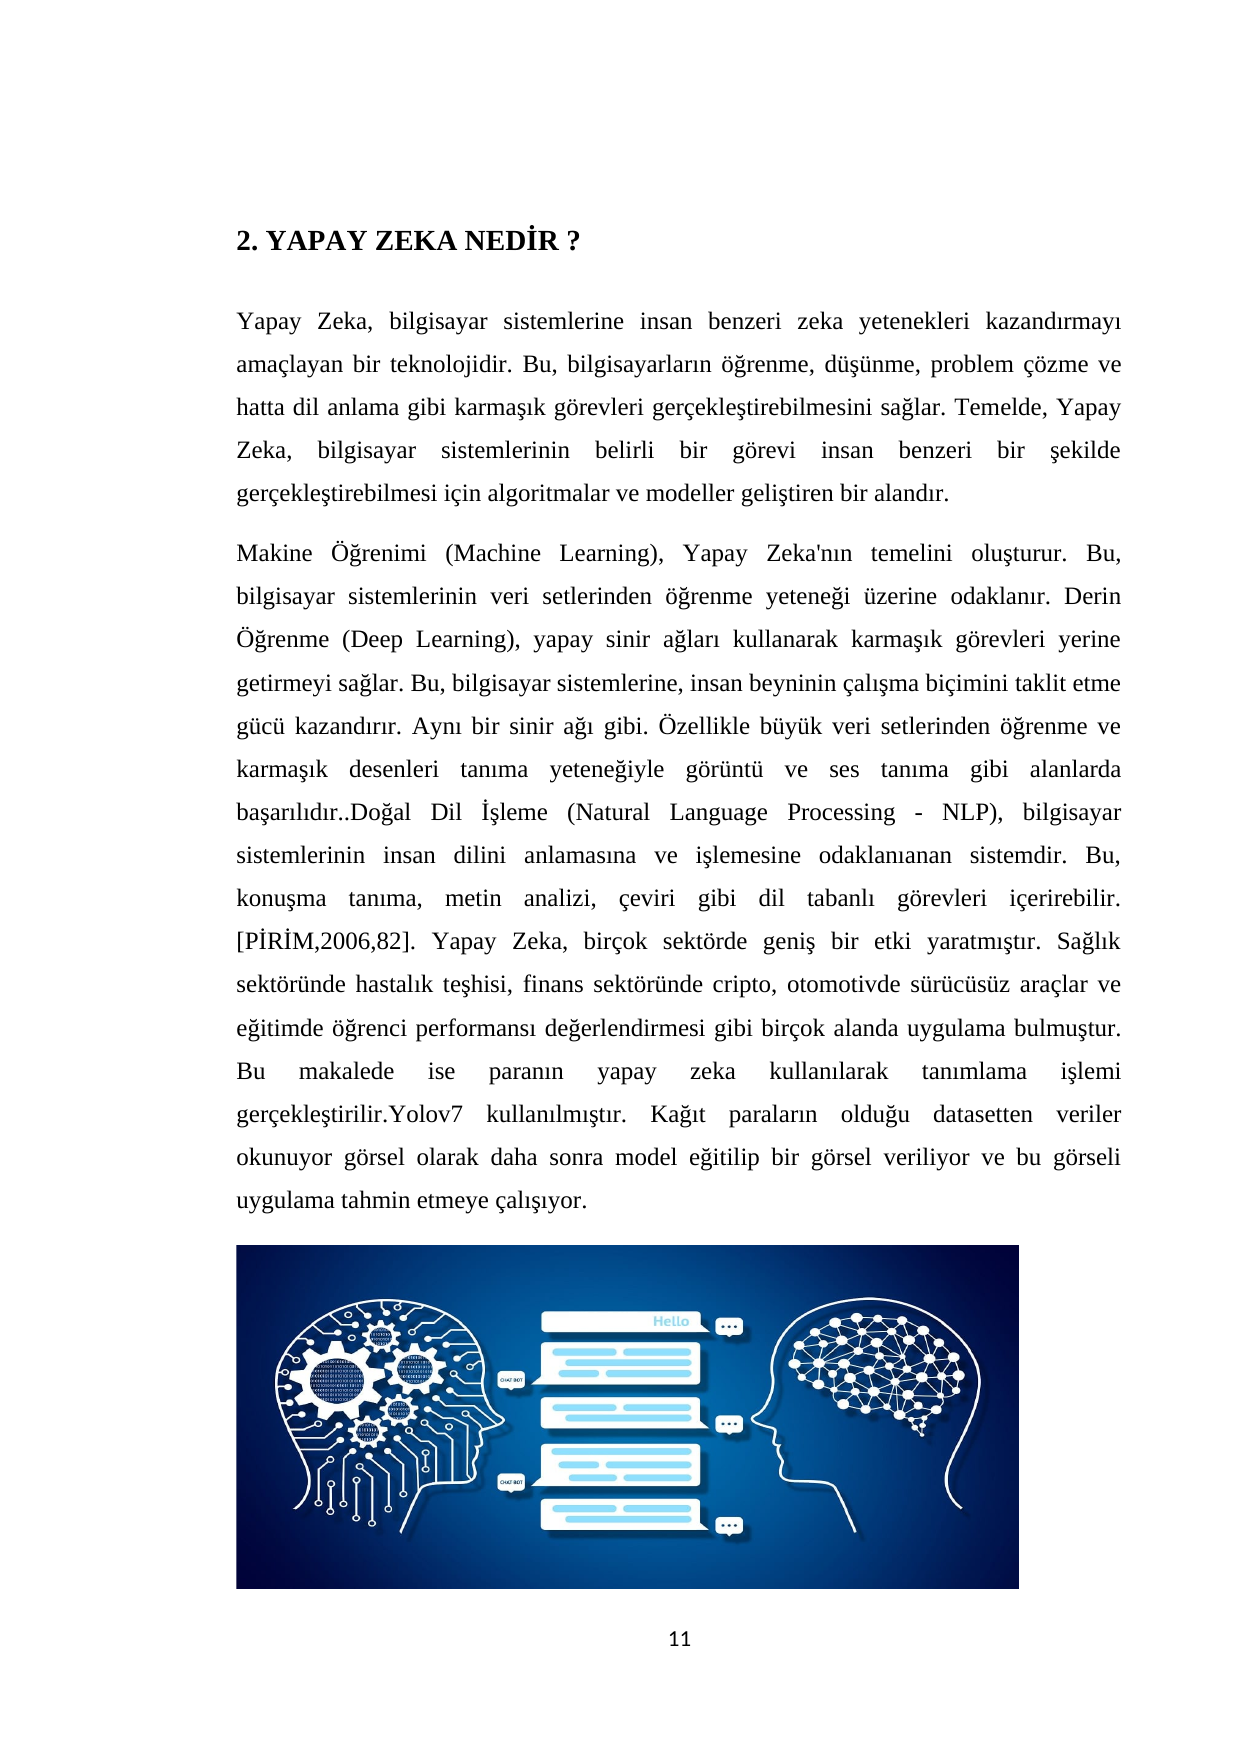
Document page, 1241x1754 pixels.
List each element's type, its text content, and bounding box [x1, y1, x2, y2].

subtitle 2. YAPAY ZEKA NEDİR ? [236, 223, 1122, 257]
text Yapay Zeka, bilgisayar sistemlerine insan benzeri zeka yetenekleri kazandırmayı amaçlayan bir teknolojidir. Bu, bilgisayarların öğrenme, düşünme, problem çözme ve hatta dil anlama gibi karmaşık görevleri gerçekleştirebilmesini sağlar. Temelde, Yapay Zeka, bilgisayar sistemlerinin belirli bir görevi insan benzeri bir şekilde gerçekleştirebilmesi için algoritmalar ve modeller geliştiren bir alandır. [236, 306, 1122, 507]
picture [236, 1245, 1019, 1589]
text Makine Öğrenimi (Machine Learning), Yapay Zeka'nın temelini oluşturur. Bu, bilgisayar sistemlerinin veri setlerinden öğrenme yeteneği üzerine odaklanır. Derin Öğrenme (Deep Learning), yapay sinir ağları kullanarak karmaşık görevleri yerine getirmeyi sağlar. Bu, bilgisayar sistemlerine, insan beyninin çalışma biçimini taklit etme gücü kazandırır. Aynı bir sinir ağı gibi. Özellikle büyük veri setlerinden öğrenme ve karmaşık desenleri tanıma yeteneğiyle görüntü ve ses tanıma gibi alanlarda başarılıdır..Doğal Dil İşleme (Natural Language Processing - NLP), bilgisayar sistemlerinin insan dilini anlamasına ve işlemesine odaklanıanan sistemdir. Bu, konuşma tanıma, metin analizi, çeviri gibi dil tabanlı görevleri içerirebilir.[PİRİM,2006,82]. Yapay Zeka, birçok sektörde geniş bir etki yaratmıştır. Sağlık sektöründe hastalık teşhisi, finans sektöründe cripto, otomotivde sürücüsüz araçlar ve eğitimde öğrenci performansı değerlendirmesi gibi birçok alanda uygulama bulmuştur. Bu makalede ise paranın yapay zeka kullanılarak tanımlama işlemi gerçekleştirilir.Yolov7 kullanılmıştır. Kağıt paraların olduğu datasetten veriler okunuyor görsel olarak daha sonra model eğitilip bir görsel veriliyor ve bu görseli uygulama tahmin etmeye çalışıyor. [236, 538, 1122, 1214]
